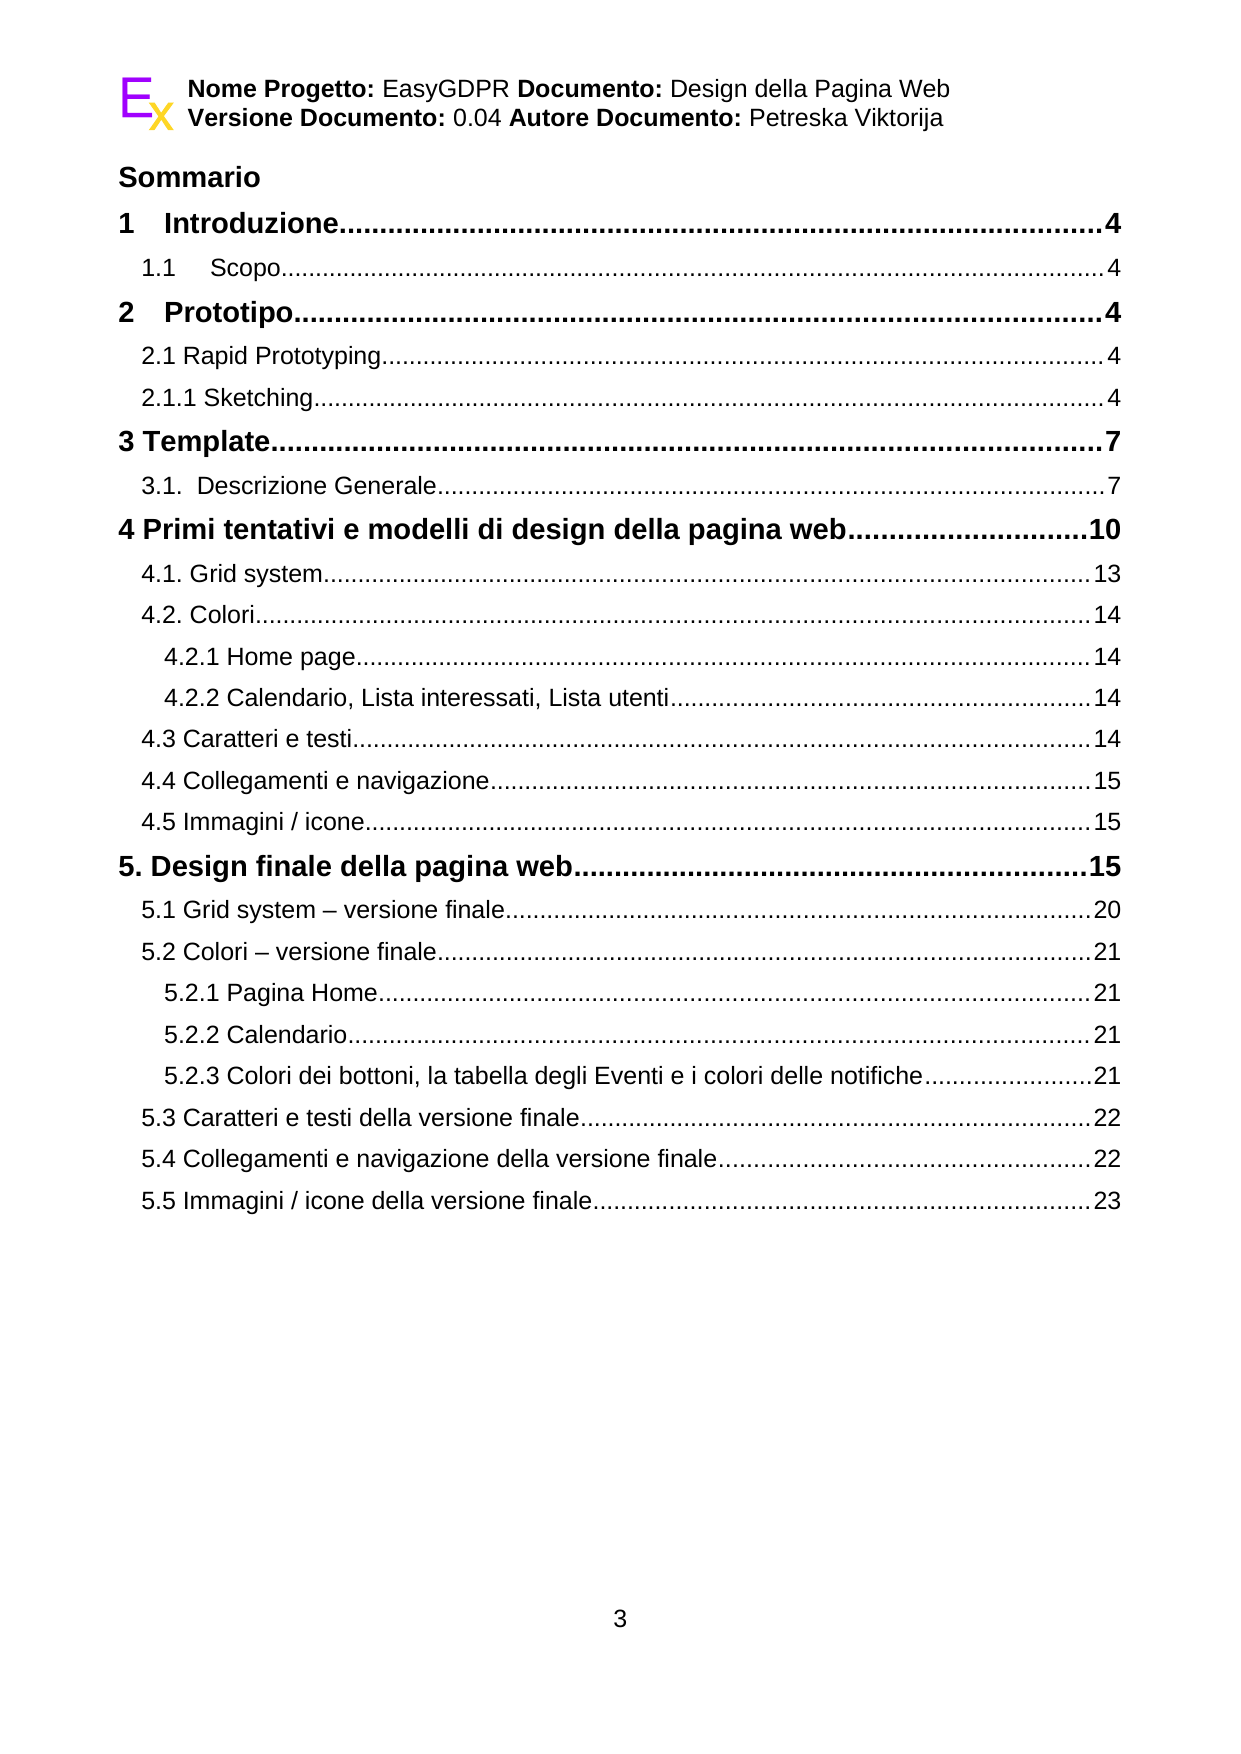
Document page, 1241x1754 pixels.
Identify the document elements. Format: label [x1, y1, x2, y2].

picture [117, 73, 174, 131]
